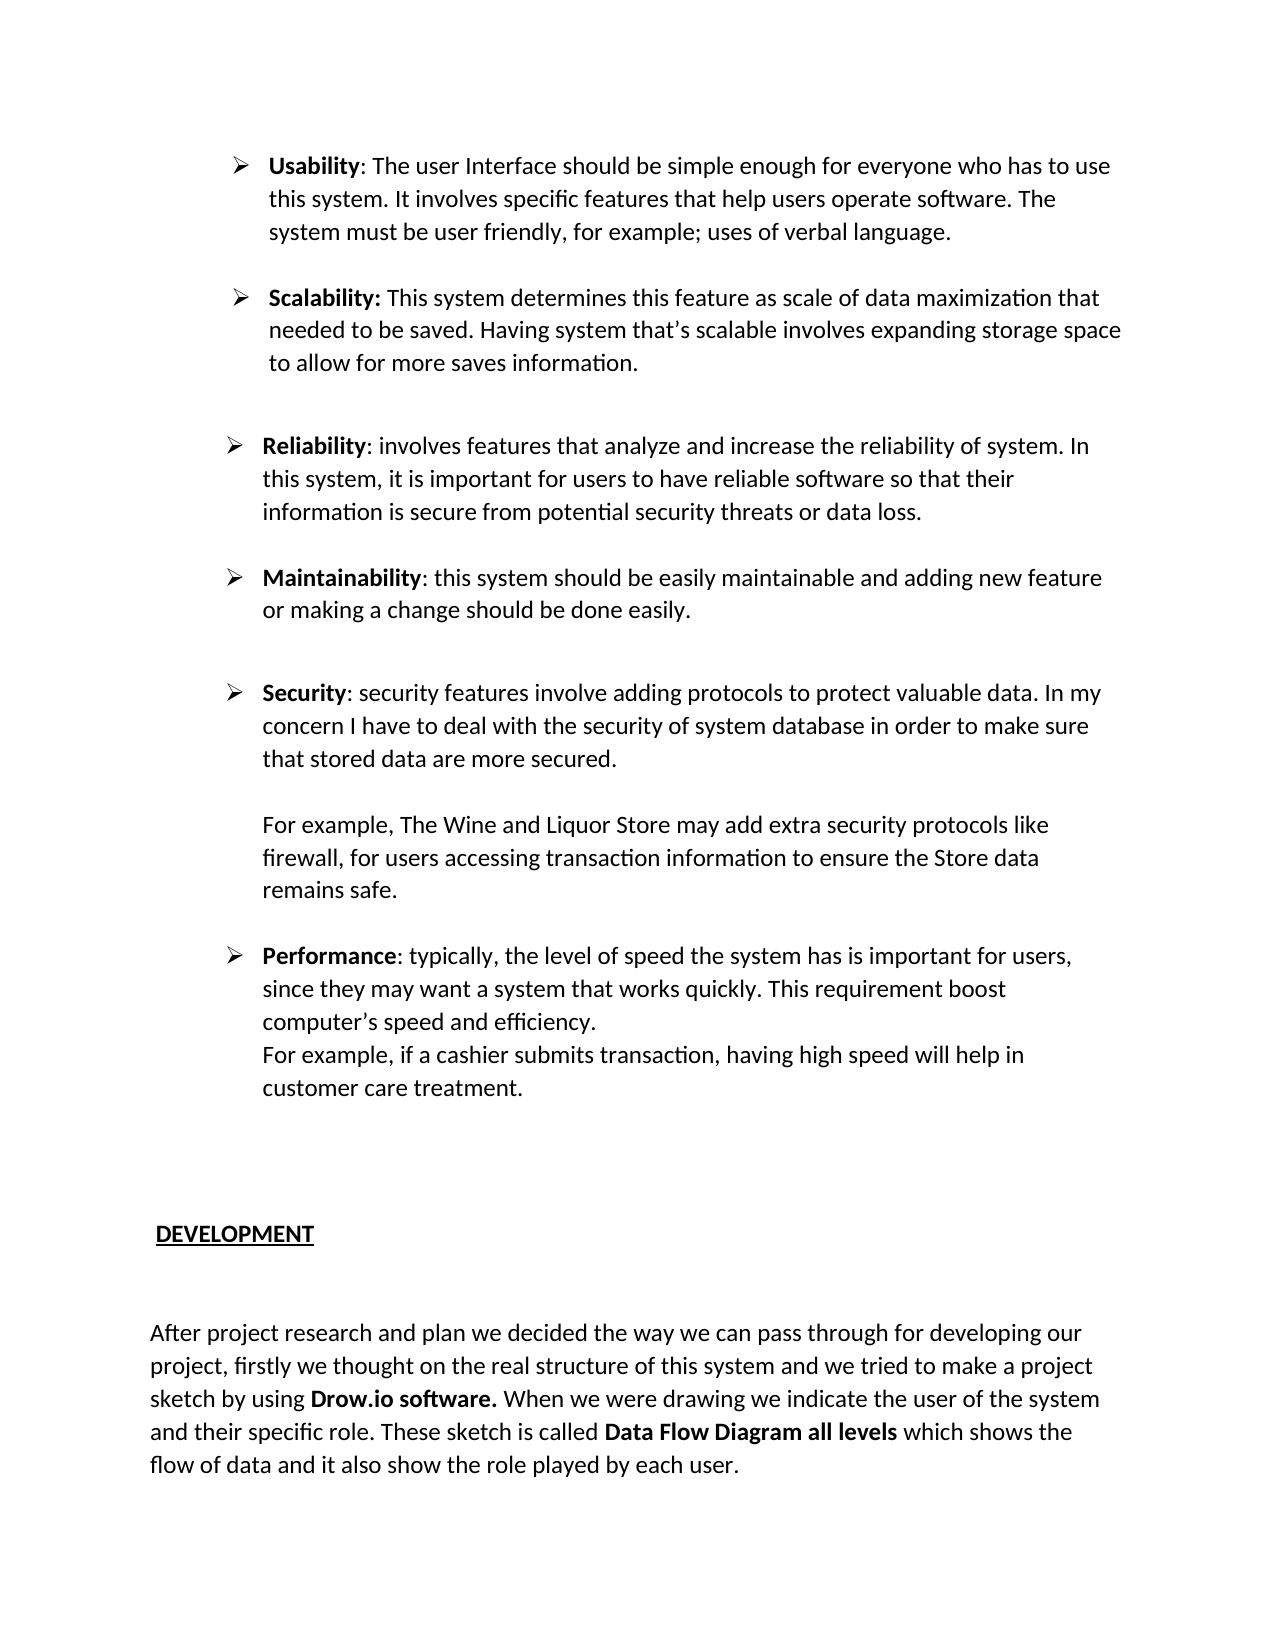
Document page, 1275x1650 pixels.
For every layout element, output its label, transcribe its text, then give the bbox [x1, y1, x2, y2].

text After project research and plan we decided the way we can pass through for developing our project, firstly we thought on the real structure of this system and we tried to make a project sketch by using Drow.io software. When we were drawing we indicate the user of the system and their specific role. These sketch is called Data Flow Diagram all levels which shows the flow of data and it also show the role played by each user. [150, 1317, 1125, 1479]
text DEVELOPMENT [150, 1218, 1125, 1249]
list For example, if a cashier submits transaction, having high speed will help in customer care treatment. [262, 1039, 1125, 1103]
list Scalability: This system determines this feature as scale of data maximization that needed to be saved. Having system that’s scalable involves expanding storage space to allow for more saves information. [231, 282, 1125, 378]
list For example, The Wine and Liquor Store may add extra security protocols like firewall, for users accessing transaction information to ensure the Store data remains safe. [262, 809, 1125, 905]
list Performance: typically, the level of speed the system has is important for users, since they may want a system that works quickly. This requirement boost computer’s speed and efficiency. [225, 940, 1125, 1037]
list Security: security features involve adding protocols to protect valuable data. In my concern I have to deal with the security of system database in order to make sure that stored data are more secured. [225, 677, 1125, 773]
list Usability: The user Interface should be simple enough for everyone who has to use this system. It involves specific features that help users operate software. The system must be user friendly, for example; uses of verbal language. [231, 150, 1125, 246]
list Reliability: involves features that analyze and increase the reliability of system. In this system, it is important for users to have reliable software so that their information is secure from potential security threats or data loss. [225, 430, 1125, 526]
list Maintainability: this system should be easily maintainable and adding new feature or making a change should be done easily. [225, 562, 1125, 625]
